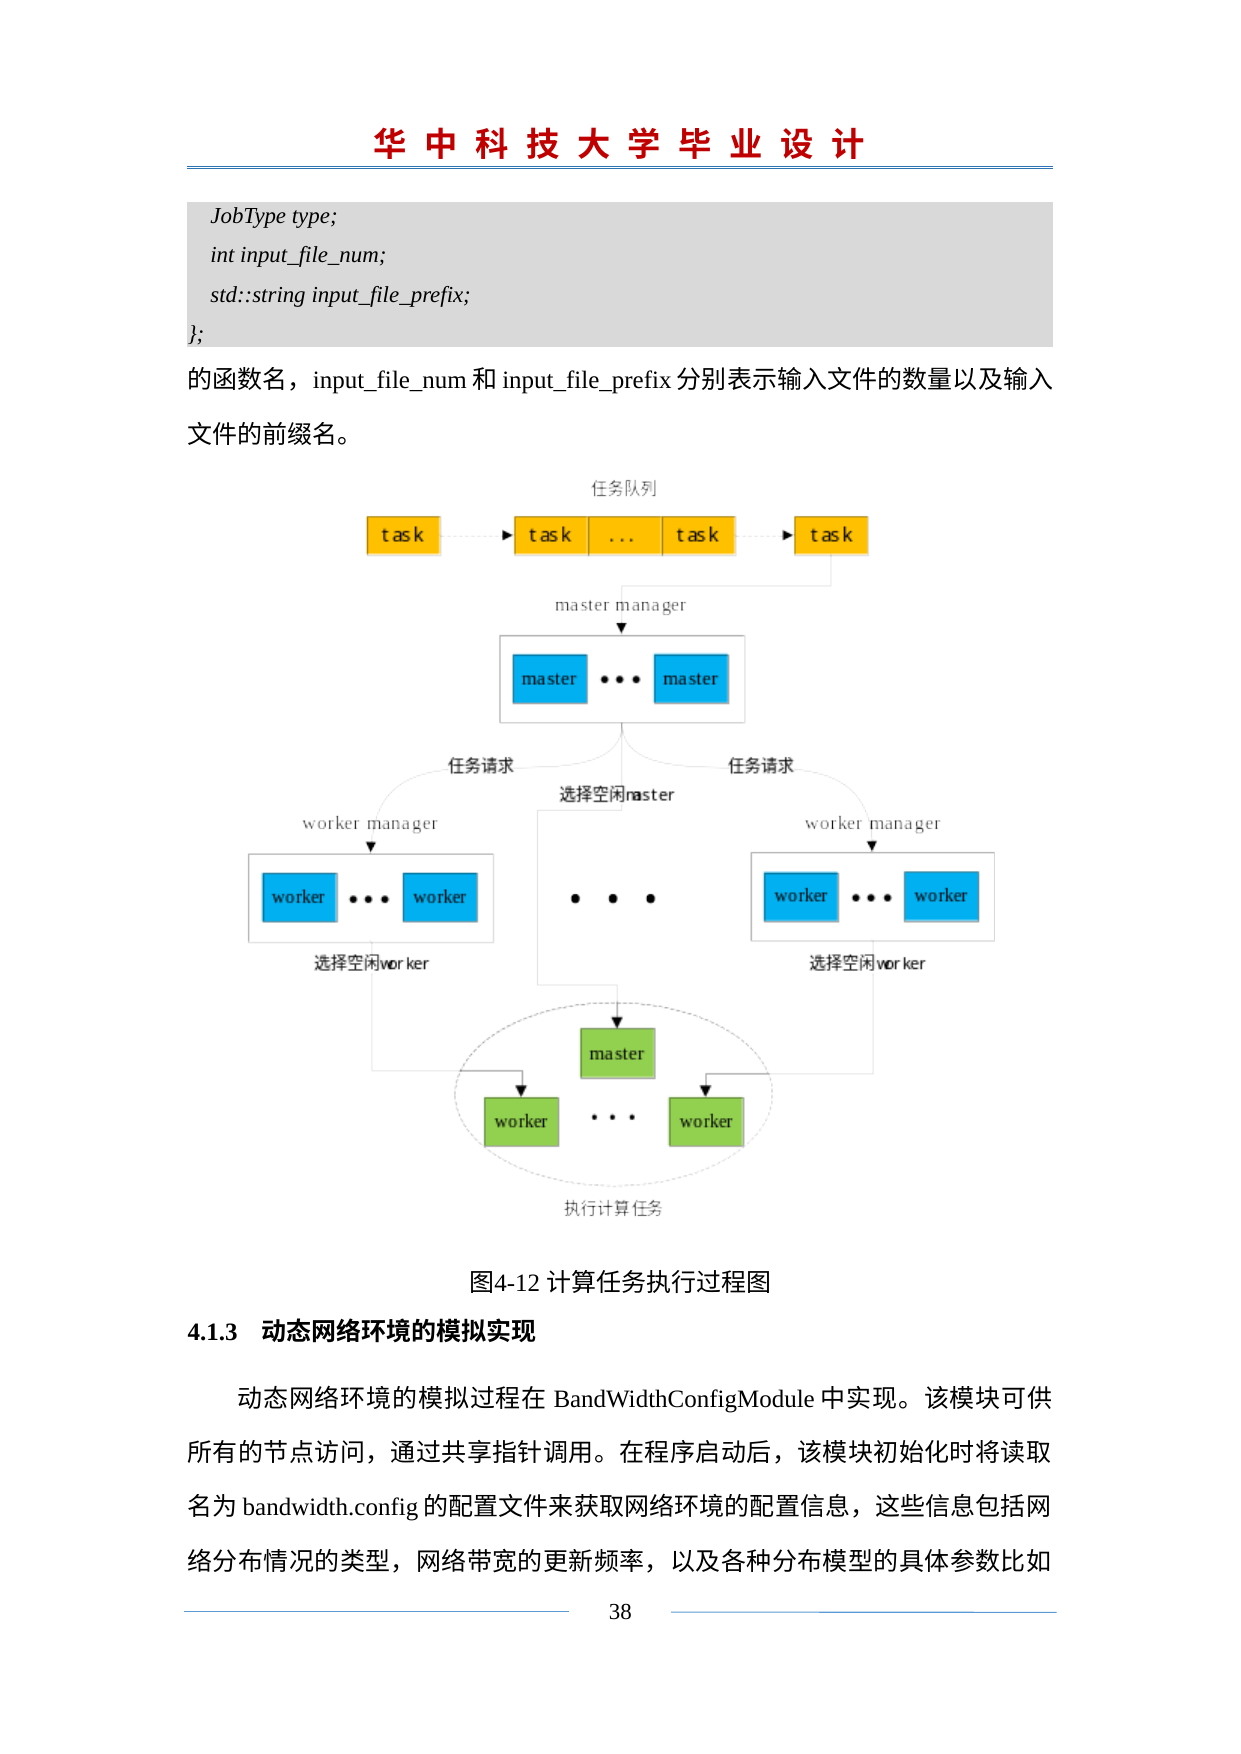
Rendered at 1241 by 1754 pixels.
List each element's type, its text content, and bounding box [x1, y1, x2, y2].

text JobType type; [187, 202, 1053, 228]
text std::string input_file_prefix; [187, 281, 1053, 307]
text int input_file_num; [187, 241, 1053, 268]
subtitle 动态网络环境的模拟实现 [187, 1311, 1053, 1347]
text }; [187, 320, 1053, 347]
text 的函数名，input_file_num和input_file_prefix分别表示输入文件的数量以及输入文件的前缀名。 [187, 360, 1053, 450]
